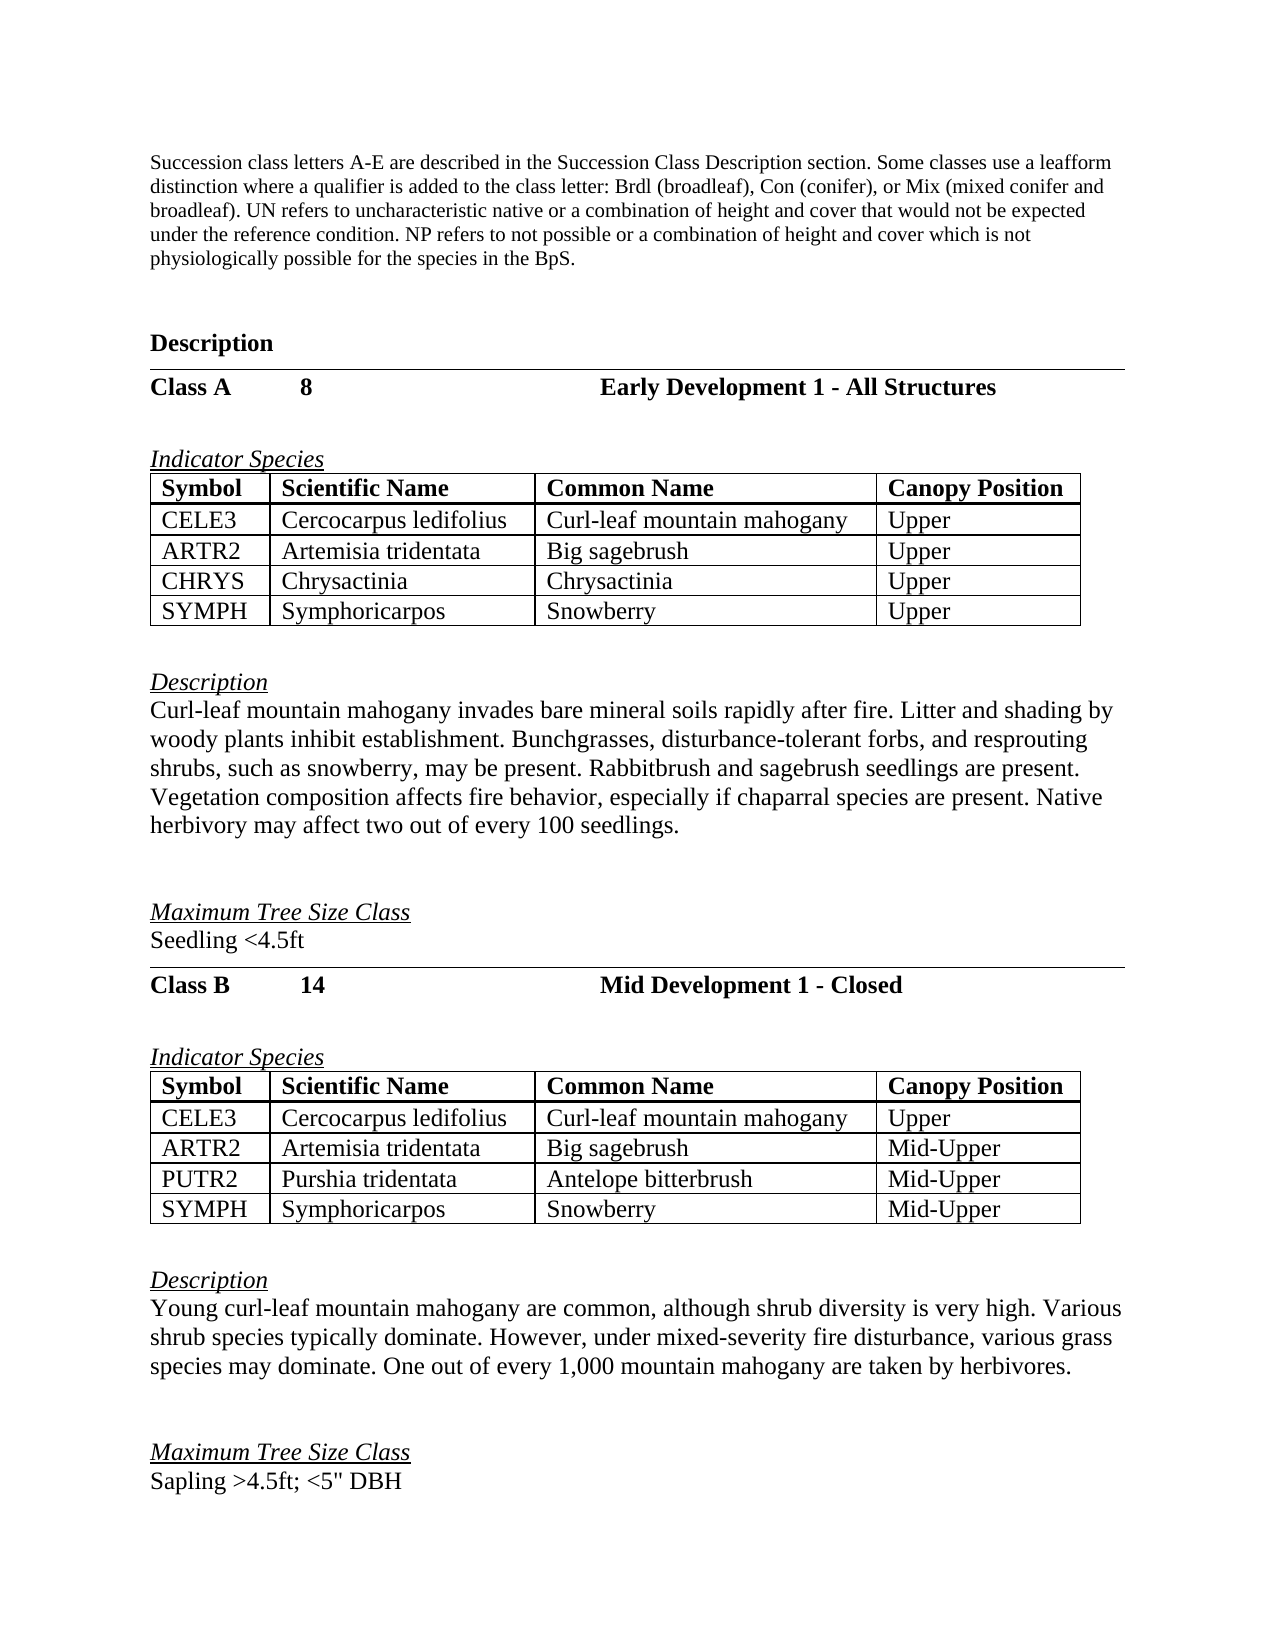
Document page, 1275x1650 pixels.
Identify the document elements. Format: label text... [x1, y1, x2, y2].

table_header Common Name [536, 1072, 876, 1100]
table_cell Antelope bitterbrush [536, 1164, 876, 1193]
table_cell Chrysactinia [271, 566, 534, 595]
text Maximum Tree Size ClassSapling >4.5ft; <5" DBH [150, 1437, 1125, 1495]
text Class B 14 Mid Development 1 - Closed [150, 968, 1125, 999]
text Indicator Species [150, 444, 1125, 473]
table_cell Cercocarpus ledifolius [271, 505, 534, 534]
table_cell Upper [877, 596, 1080, 625]
table_cell Curl-leaf mountain mahogany [536, 1103, 876, 1132]
table_cell Cercocarpus ledifolius [271, 1103, 534, 1132]
text Curl-leaf mountain mahogany invades bare mineral soils rapidly after fire. Litter and shading by woody plants inhibit establishment. Bunchgrasses, disturbance-tolerant forbs, and resprouting shrubs, such as snowberry, may be present. Rabbitbrush and sagebrush seedlings are present. Vegetation composition affects fire behavior, especially if chaparral species are present. Native herbivory may affect two out of every 100 seedlings. [150, 696, 1125, 839]
table_cell SYMPH [151, 596, 269, 625]
text Young curl-leaf mountain mahogany are common, although shrub diversity is very high. Various shrub species typically dominate. However, under mixed-severity fire disturbance, various grass species may dominate. One out of every 1,000 mountain mahogany are taken by herbivores. [150, 1293, 1125, 1380]
table_header Canopy Position [877, 1072, 1080, 1100]
text Maximum Tree Size ClassSeedling <4.5ft [150, 897, 1125, 954]
table_cell Chrysactinia [536, 566, 876, 595]
text Class A 8 Early Development 1 - All Structures [150, 370, 1125, 401]
table_cell PUTR2 [151, 1164, 269, 1193]
table_cell CELE3 [151, 505, 269, 534]
table_cell Upper [877, 536, 1080, 564]
table_cell Snowberry [536, 1194, 876, 1223]
text Succession class letters A-E are described in the Succession Class Description section. Some classes use a leafform distinction where a qualifier is added to the class letter: Brdl (broadleaf), Con (conifer), or Mix (mixed conifer and broadleaf). UN refers to uncharacteristic native or a combination of height and cover that would not be expected under the reference condition. NP refers to not possible or a combination of height and cover which is not physiologically possible for the species in the BpS. [150, 150, 1125, 270]
table_cell Mid-Upper [877, 1164, 1080, 1193]
text Description [150, 1265, 1125, 1293]
text Description [150, 667, 1125, 696]
table_cell ARTR2 [151, 1134, 269, 1162]
table_cell CHRYS [151, 566, 269, 595]
table_cell Symphoricarpos [271, 596, 534, 625]
table_header Canopy Position [877, 474, 1080, 502]
table_cell Symphoricarpos [271, 1194, 534, 1223]
table_cell Upper [877, 1103, 1080, 1132]
table_header Symbol [151, 474, 269, 502]
table_cell Artemisia tridentata [271, 1134, 534, 1162]
table_cell ARTR2 [151, 536, 269, 564]
table_cell Upper [877, 566, 1080, 595]
table_cell Big sagebrush [536, 536, 876, 564]
table_cell Mid-Upper [877, 1194, 1080, 1223]
table_header Scientific Name [271, 1072, 534, 1100]
text Indicator Species [150, 1042, 1125, 1071]
table_cell Big sagebrush [536, 1134, 876, 1162]
table_cell Snowberry [536, 596, 876, 625]
text Description [150, 328, 1125, 357]
table_cell Purshia tridentata [271, 1164, 534, 1193]
table_cell Curl-leaf mountain mahogany [536, 505, 876, 534]
table_cell Mid-Upper [877, 1134, 1080, 1162]
table_header Common Name [536, 474, 876, 502]
table_header Scientific Name [271, 474, 534, 502]
table_cell CELE3 [151, 1103, 269, 1132]
table_cell SYMPH [151, 1194, 269, 1223]
table_cell Upper [877, 505, 1080, 534]
table_cell Artemisia tridentata [271, 536, 534, 564]
table_header Symbol [151, 1072, 269, 1100]
